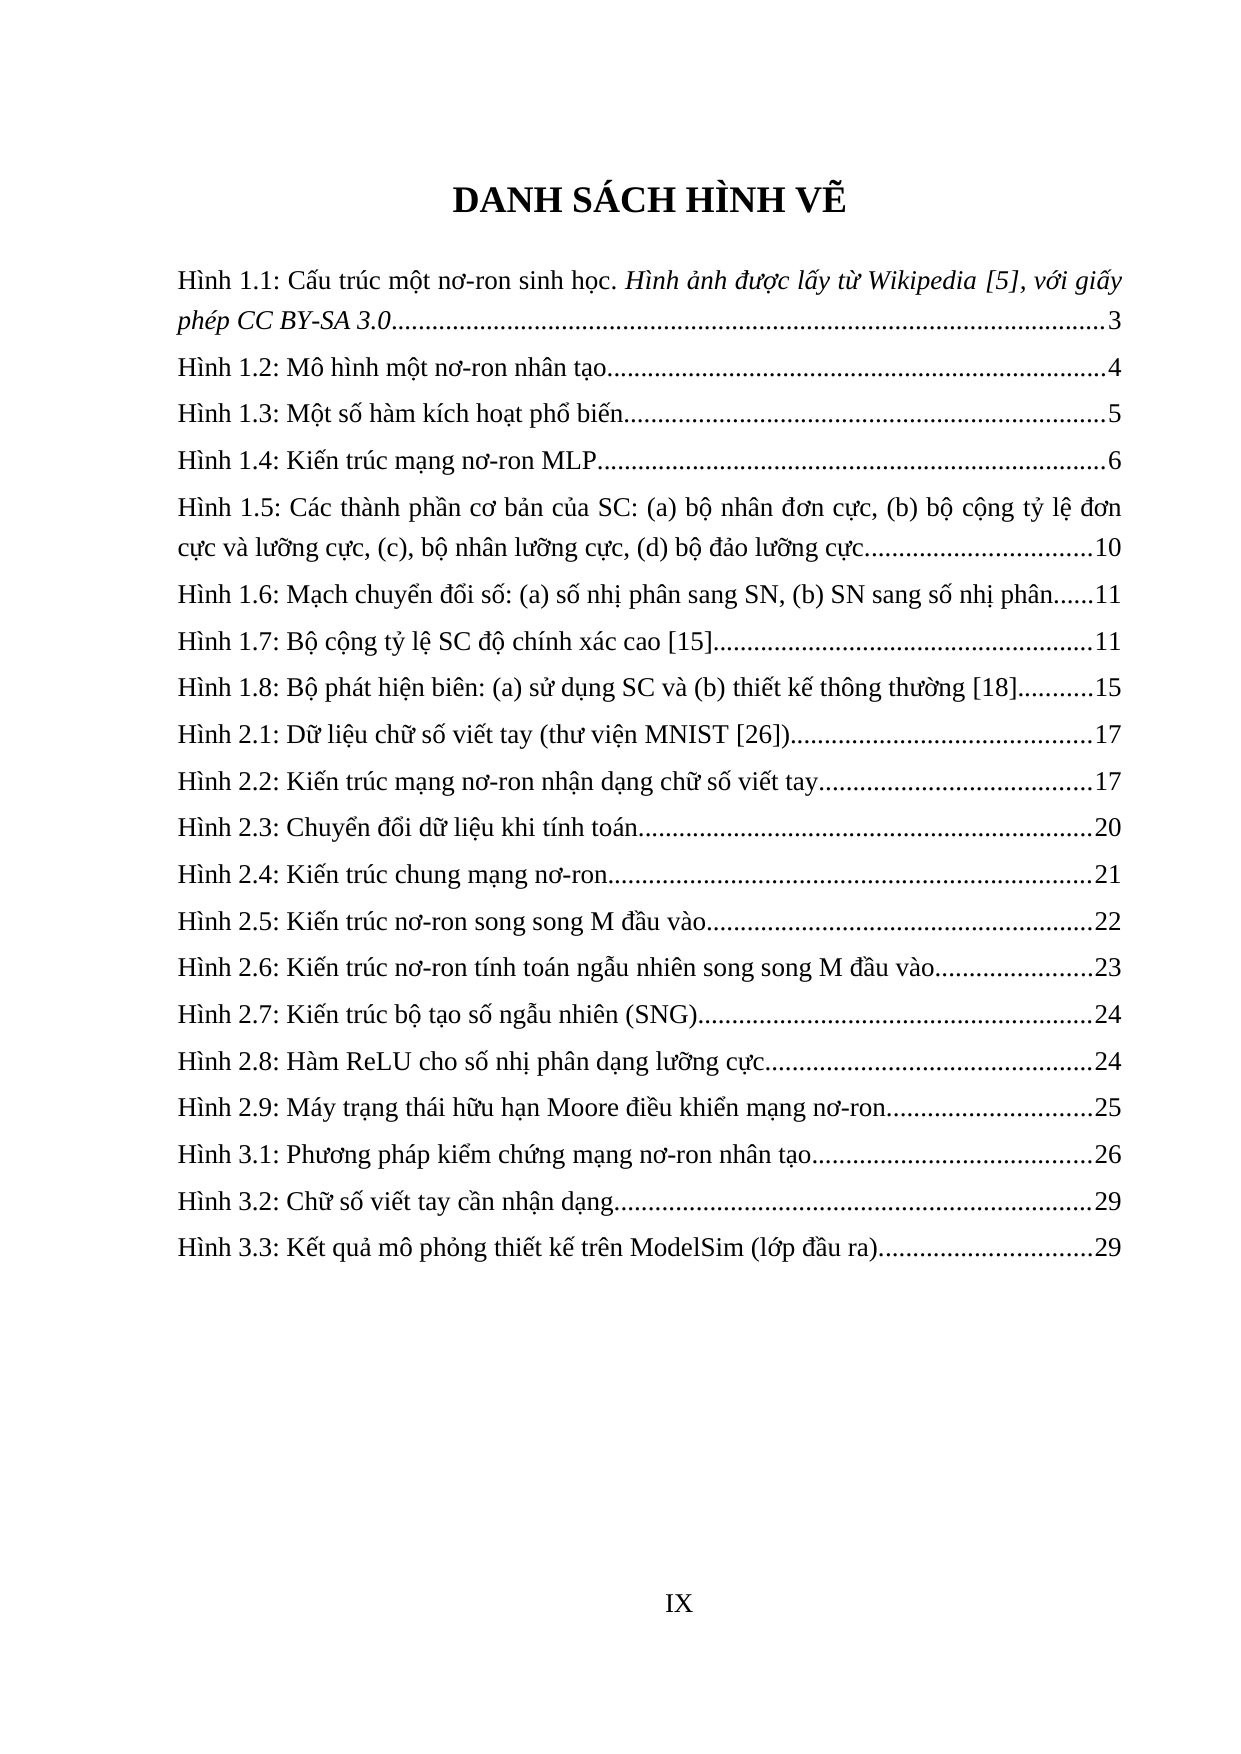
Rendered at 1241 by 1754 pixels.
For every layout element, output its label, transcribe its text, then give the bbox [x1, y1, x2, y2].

text Hình 2.3: Chuyển đổi dữ liệu khi tính toán. 20 [177, 811, 1122, 842]
text Hình 2.8: Hàm ReLU cho số nhị phân dạng lưỡng cực. 24 [177, 1044, 1122, 1076]
subtitle DANH SÁCH HÌNH VẼ [177, 178, 1122, 221]
text Hình 3.2: Chữ số viết tay cần nhận dạng. 29 [177, 1184, 1122, 1216]
text Hình 1.5: Các thành phần cơ bản của SC: (a) bộ nhân đơn cực, (b) bộ cộng tỷ lệ đơn cực và lưỡng cực, (c), bộ nhân lưỡng cực, (d) bộ đảo lưỡng cực. 10 [177, 491, 1122, 562]
text Hình 1.2: Mô hình một nơ-ron nhân tạo. 4 [177, 351, 1122, 382]
text Hình 3.1: Phương pháp kiểm chứng mạng nơ-ron nhân tạo. 26 [177, 1138, 1122, 1169]
text Hình 1.8: Bộ phát hiện biên: (a) sử dụng SC và (b) thiết kế thông thường [18]. 15 [177, 671, 1122, 702]
text Hình 2.9: Máy trạng thái hữu hạn Moore điều khiển mạng nơ-ron. 25 [177, 1091, 1122, 1122]
text Hình 1.4: Kiến trúc mạng nơ-ron MLP. 6 [177, 444, 1122, 475]
text Hình 2.5: Kiến trúc nơ-ron song song M đầu vào. 22 [177, 904, 1122, 936]
text Hình 2.7: Kiến trúc bộ tạo số ngẫu nhiên (SNG). 24 [177, 998, 1122, 1029]
text Hình 2.6: Kiến trúc nơ-ron tính toán ngẫu nhiên song song M đầu vào. 23 [177, 951, 1122, 982]
text Hình 1.3: Một số hàm kích hoạt phổ biến. 5 [177, 397, 1122, 429]
text Hình 2.4: Kiến trúc chung mạng nơ-ron. 21 [177, 858, 1122, 889]
text Hình 3.3: Kết quả mô phỏng thiết kế trên ModelSim (lớp đầu ra). 29 [177, 1231, 1122, 1262]
text Hình 2.1: Dữ liệu chữ số viết tay (thư viện MNIST [26]). 17 [177, 718, 1122, 749]
text Hình 1.6: Mạch chuyển đổi số: (a) số nhị phân sang SN, (b) SN sang số nhị phân. 11 [177, 578, 1122, 609]
text Hình 1.7: Bộ cộng tỷ lệ SC độ chính xác cao [15]. 11 [177, 624, 1122, 656]
text Hình 2.2: Kiến trúc mạng nơ-ron nhận dạng chữ số viết tay. 17 [177, 764, 1122, 796]
text Hình 1.1: Cấu trúc một nơ-ron sinh học. Hình ảnh được lấy từ Wikipedia [5], với giấy phép CC BY-SA 3.0. 3 [177, 264, 1122, 335]
